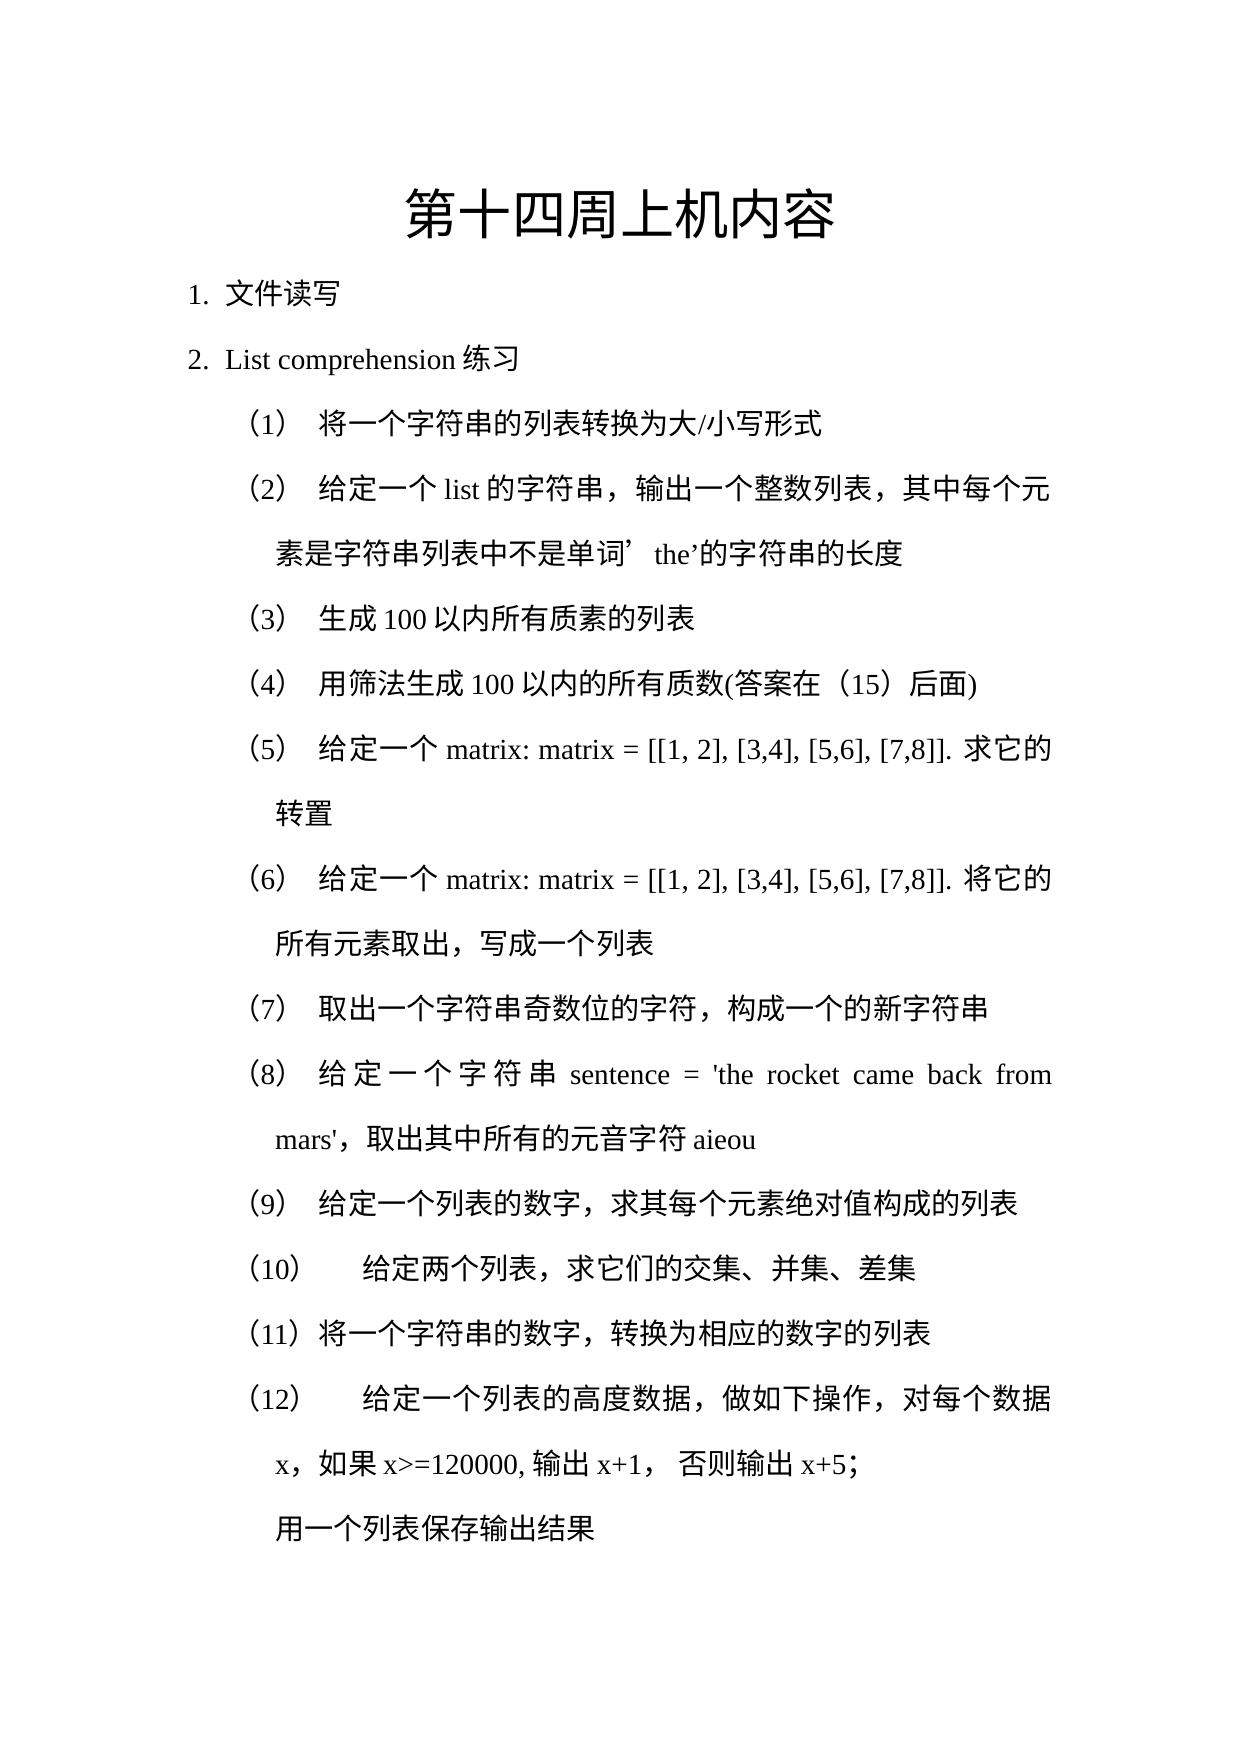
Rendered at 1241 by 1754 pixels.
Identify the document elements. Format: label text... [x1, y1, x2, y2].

list 给定两个列表，求它们的交集、并集、差集 [231, 1234, 1053, 1299]
list 用筛法生成100以内的所有质数(答案在（15）后面) [231, 649, 1053, 714]
list 给定一个列表的数字，求其每个元素绝对值构成的列表 [231, 1169, 1053, 1234]
list 生成100以内所有质素的列表 [231, 584, 1053, 649]
list 给定一个字符串sentence = 'the rocket came back from mars'，取出其中所有的元音字符aieou [231, 1039, 1053, 1169]
list 将一个字符串的列表转换为大/小写形式 [231, 389, 1053, 454]
list 给定一个matrix: matrix = [[1, 2], [3,4], [5,6], [7,8]]. 将它的所有元素取出，写成一个列表 [231, 844, 1053, 974]
list 给定一个列表的高度数据，做如下操作，对每个数据x，如果x>=120000, 输出x+1， 否则输出x+5； [231, 1364, 1053, 1494]
list List comprehension练习 [187, 324, 1053, 389]
list 将一个字符串的数字，转换为相应的数字的列表 [231, 1299, 1053, 1364]
list 用一个列表保存输出结果 [275, 1494, 1053, 1559]
list 给定一个matrix: matrix = [[1, 2], [3,4], [5,6], [7,8]]. 求它的转置 [231, 714, 1053, 844]
list 给定一个list的字符串，输出一个整数列表，其中每个元素是字符串列表中不是单词’the’的字符串的长度 [231, 454, 1053, 584]
list 取出一个字符串奇数位的字符，构成一个的新字符串 [231, 974, 1053, 1039]
list 文件读写 [187, 259, 1053, 324]
text 第十四周上机内容 [187, 162, 1053, 259]
